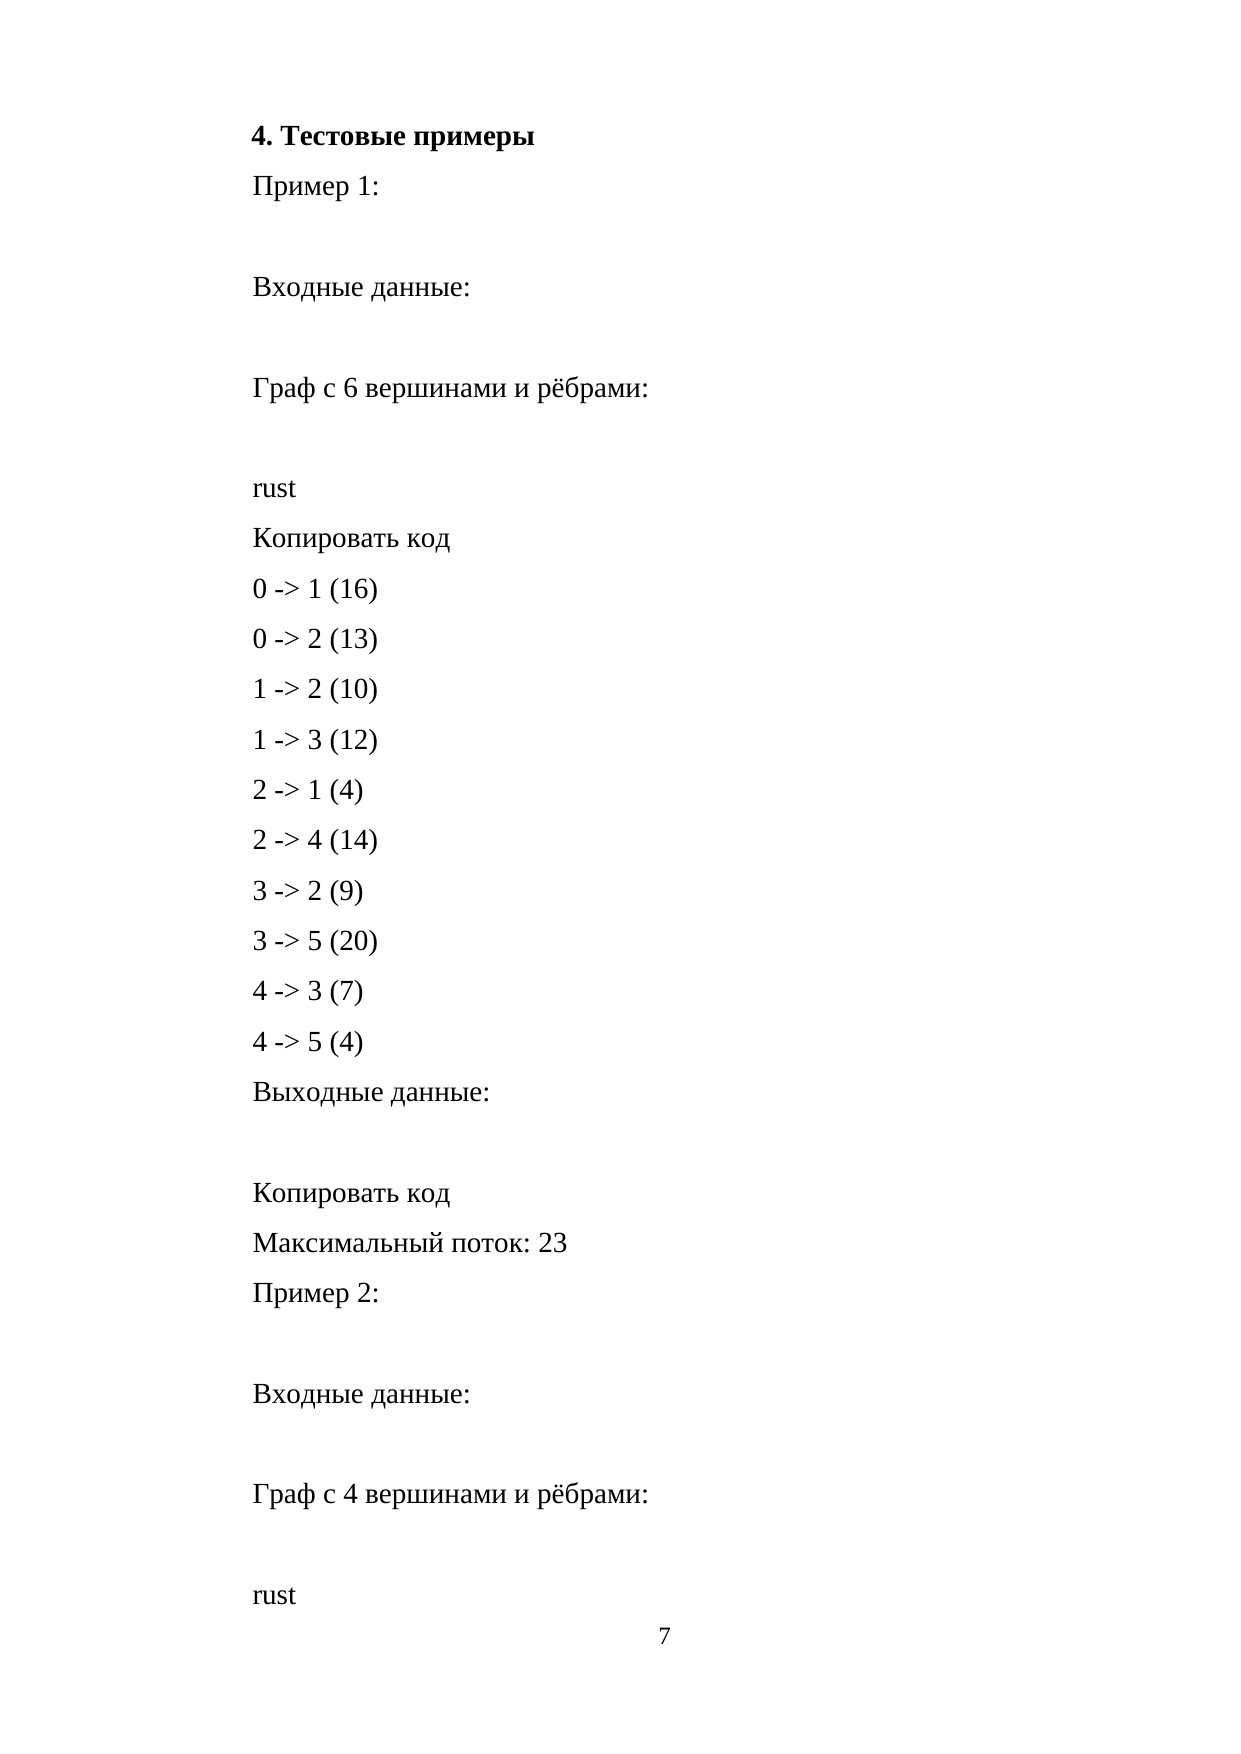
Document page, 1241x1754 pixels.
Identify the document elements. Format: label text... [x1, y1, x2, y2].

text Входные данные: [177, 1376, 1152, 1409]
text 2 -> 1 (4) [177, 772, 1152, 806]
text Пример 1: [177, 168, 1152, 202]
text Граф с 4 вершинами и рёбрами: [177, 1477, 1152, 1510]
text Максимальный поток: 23 [177, 1225, 1152, 1258]
text 1 -> 2 (10) [177, 672, 1152, 705]
text 1 -> 3 (12) [177, 722, 1152, 755]
text 0 -> 2 (13) [177, 621, 1152, 655]
text Копировать код [177, 521, 1152, 554]
text Копировать код [177, 1175, 1152, 1208]
text rust [177, 470, 1152, 504]
text Граф с 6 вершинами и рёбрами: [177, 370, 1152, 403]
text Пример 2: [177, 1275, 1152, 1309]
text 3 -> 5 (20) [177, 923, 1152, 957]
text 4 -> 5 (4) [177, 1024, 1152, 1057]
text 2 -> 4 (14) [177, 822, 1152, 856]
text Входные данные: [177, 269, 1152, 303]
text 0 -> 1 (16) [177, 571, 1152, 604]
text rust [177, 1577, 1152, 1611]
text 3 -> 2 (9) [177, 873, 1152, 906]
text 4 -> 3 (7) [177, 973, 1152, 1007]
text Выходные данные: [177, 1074, 1152, 1108]
subtitle 4. Тестовые примеры [177, 118, 1152, 152]
